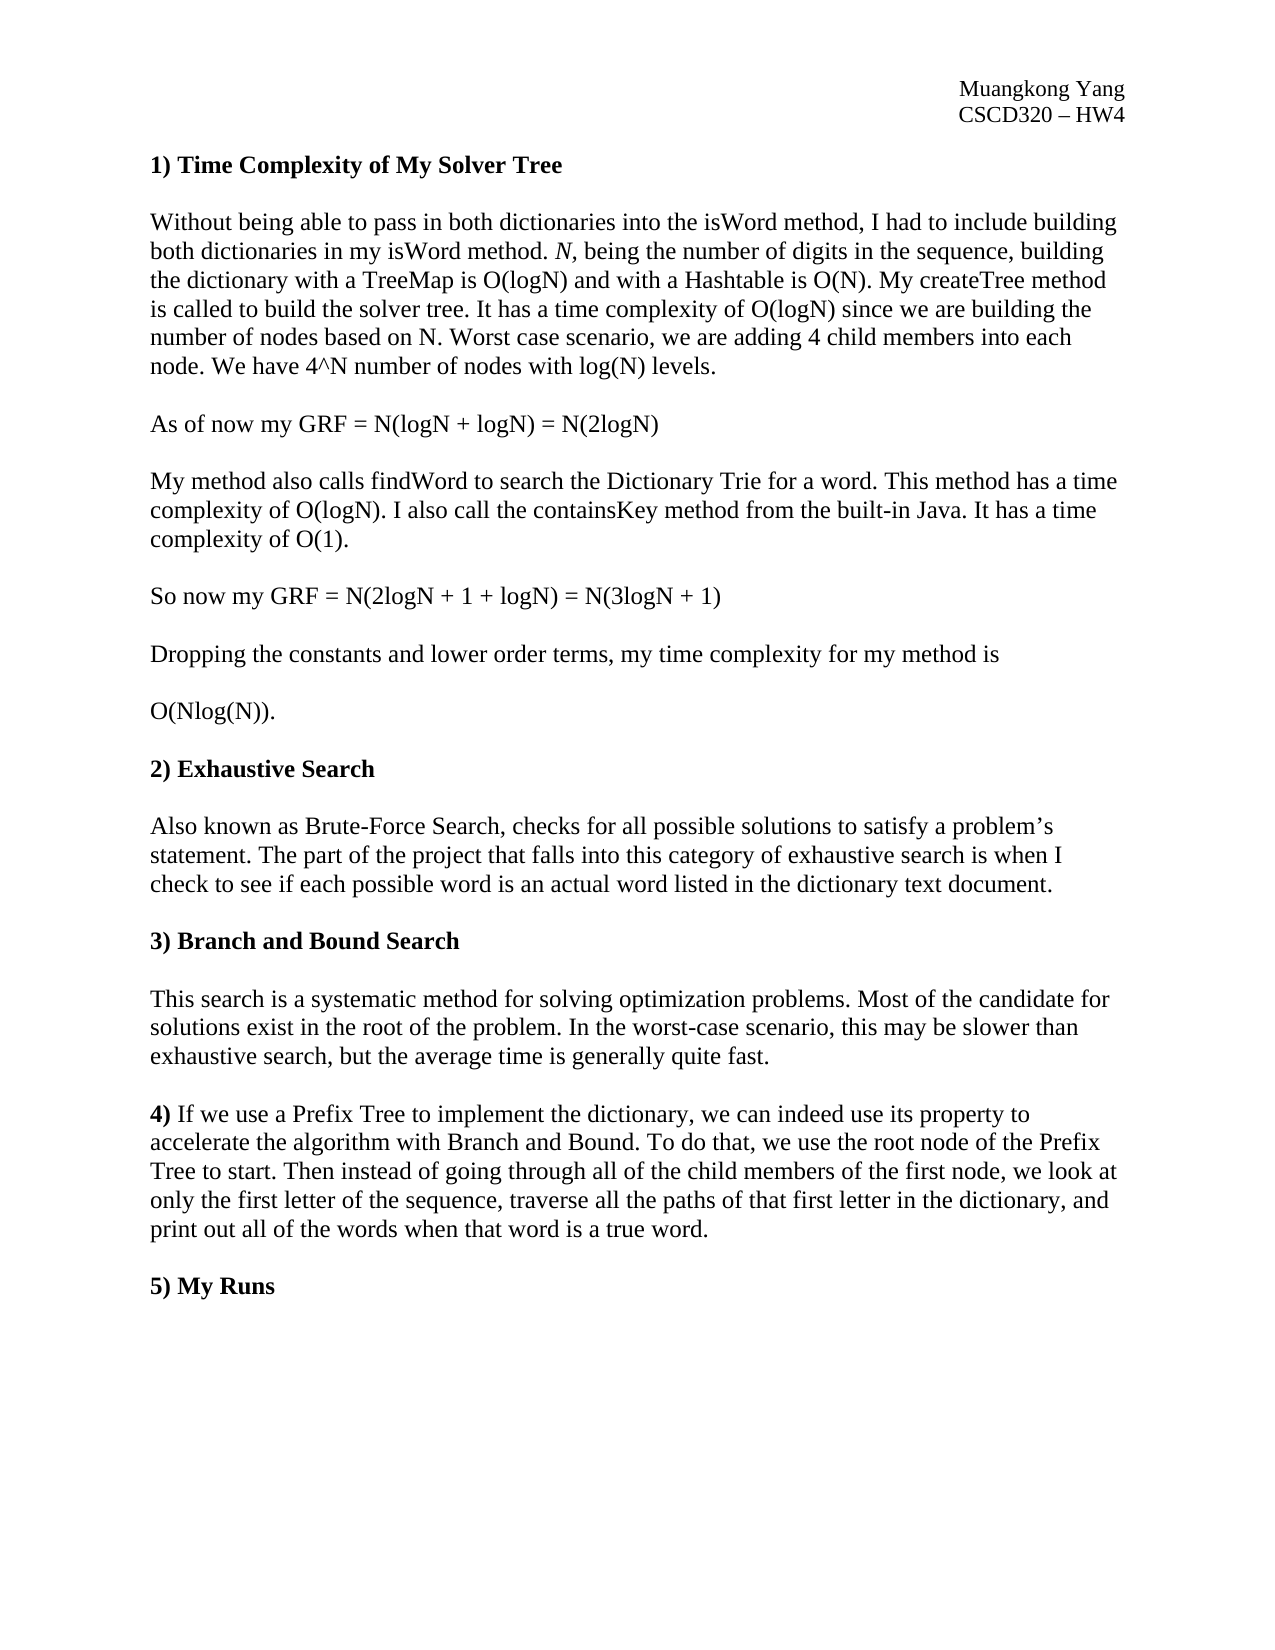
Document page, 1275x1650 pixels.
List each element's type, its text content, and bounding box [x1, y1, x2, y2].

text Without being able to pass in both dictionaries into the isWord method, I had to include building both dictionaries in my isWord method. N, being the number of digits in the sequence, building the dictionary with a TreeMap is O(logN) and with a Hashtable is O(N). My createTree method is called to build the solver tree. It has a time complexity of O(logN) since we are building the number of nodes based on N. Worst case scenario, we are adding 4 child members into each node. We have 4^N number of nodes with log(N) levels. [150, 207, 1125, 380]
text My method also calls findWord to search the Dictionary Trie for a word. This method has a time complexity of O(logN). I also call the containsKey method from the built-in Java. It has a time complexity of O(1). [150, 466, 1125, 552]
text This search is a systematic method for solving optimization problems. Most of the candidate for solutions exist in the root of the problem. In the worst-case scenario, this may be slower than exhaustive search, but the average time is generally quite fast. [150, 984, 1125, 1070]
text O(Nlog(N)). [150, 696, 1125, 725]
text Also known as Brute-Force Search, checks for all possible solutions to satisfy a problem’s statement. The part of the project that falls into this category of exhaustive search is when I check to see if each possible word is an actual word listed in the dictionary text document. [150, 811, 1125, 897]
text As of now my GRF = N(logN + logN) = N(2logN) [150, 409, 1125, 437]
text Dropping the constants and lower order terms, my time complexity for my method is [150, 639, 1125, 667]
text So now my GRF = N(2logN + 1 + logN) = N(3logN + 1) [150, 581, 1125, 610]
text 4) If we use a Prefix Tree to implement the dictionary, we can indeed use its property to accelerate the algorithm with Branch and Bound. To do that, we use the root node of the Prefix Tree to start. Then instead of going through all of the child members of the first node, we look at only the first letter of the sequence, traverse all the paths of that first letter in the dictionary, and print out all of the words when that word is a true word. [150, 1099, 1125, 1242]
text 5) My Runs [150, 1271, 1125, 1300]
text 3) Branch and Bound Search [150, 926, 1125, 955]
text 2) Exhaustive Search [150, 754, 1125, 782]
text 1) Time Complexity of My Solver Tree [150, 150, 1125, 179]
